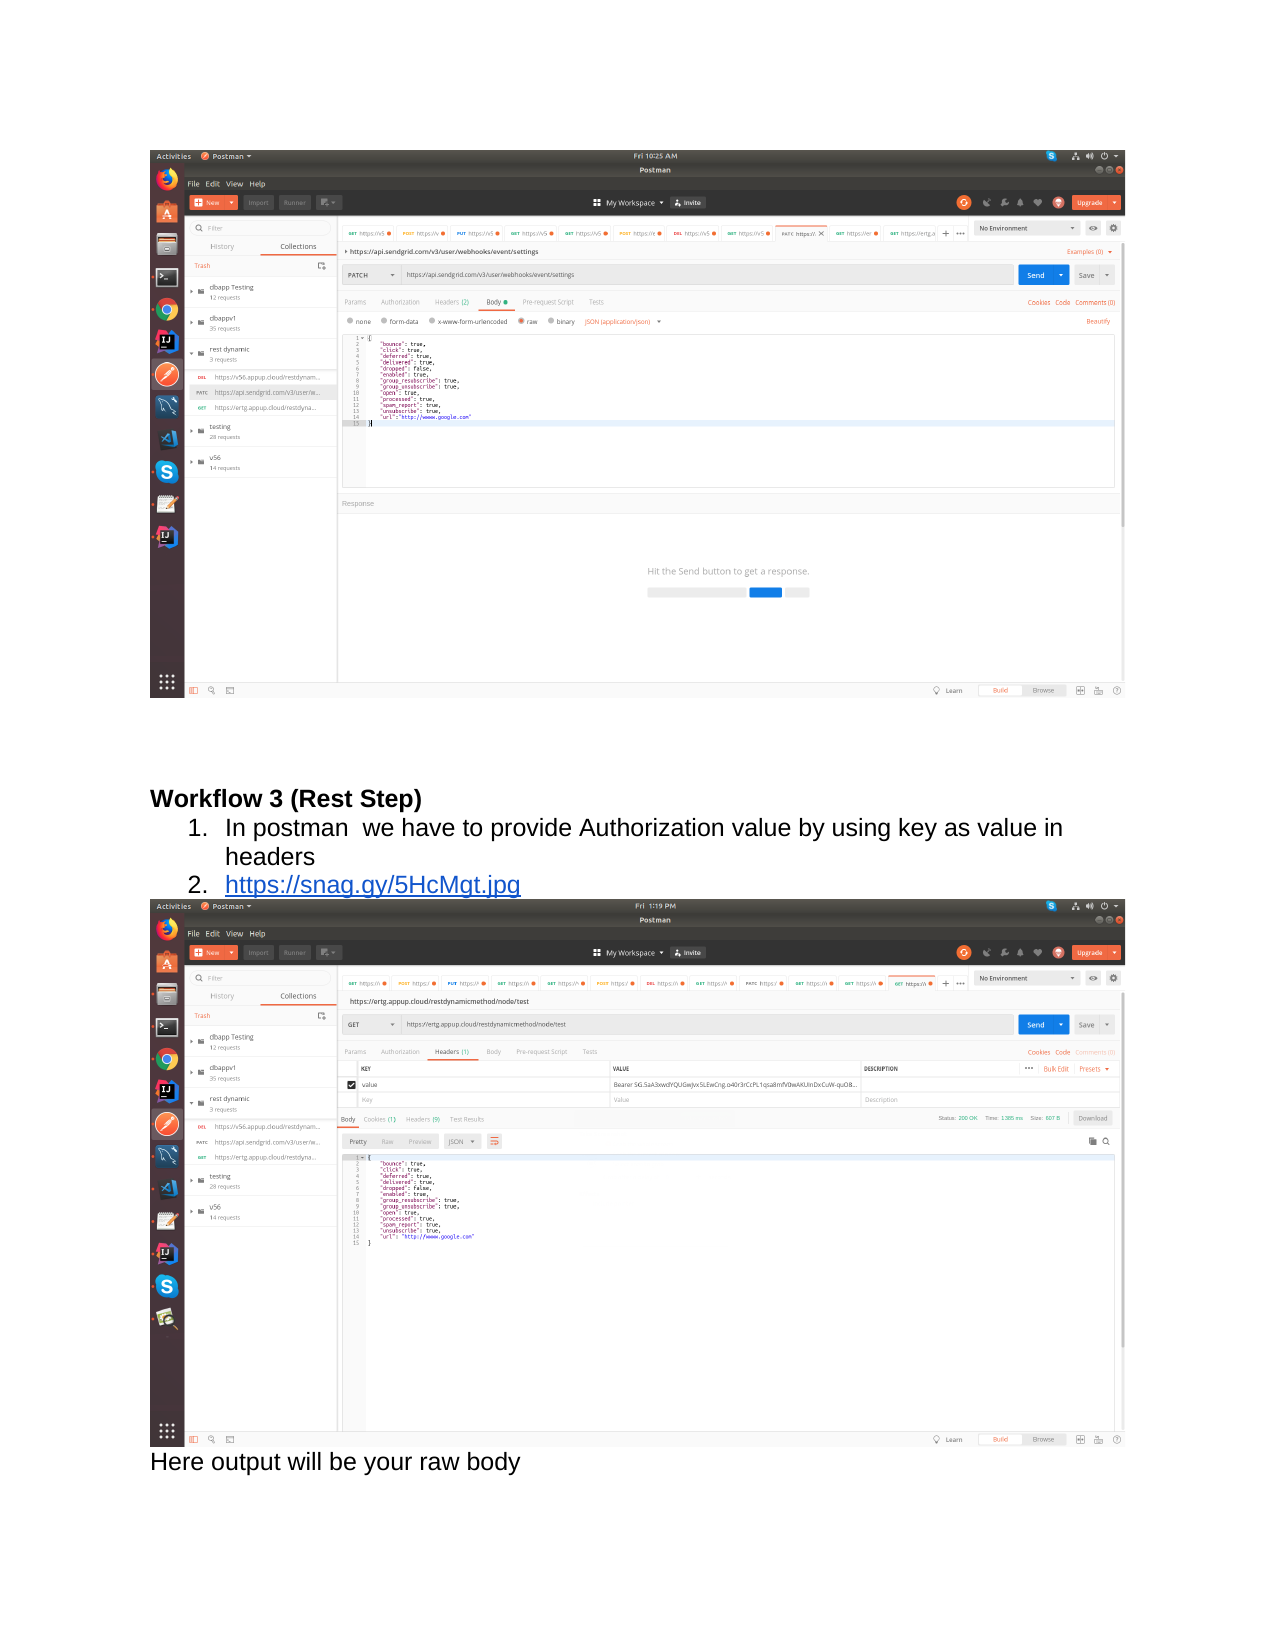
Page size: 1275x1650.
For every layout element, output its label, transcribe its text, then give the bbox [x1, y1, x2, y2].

list In postman we have to provide Authorization value by using key as value in headers [187, 813, 1125, 870]
text Workflow 3 (Rest Step) [150, 784, 1125, 813]
list https://snag.gy/5HcMgt.jpg [187, 870, 1125, 899]
text Here output will be your raw body [150, 1447, 1125, 1476]
picture [150, 150, 1125, 698]
picture [150, 899, 1125, 1447]
